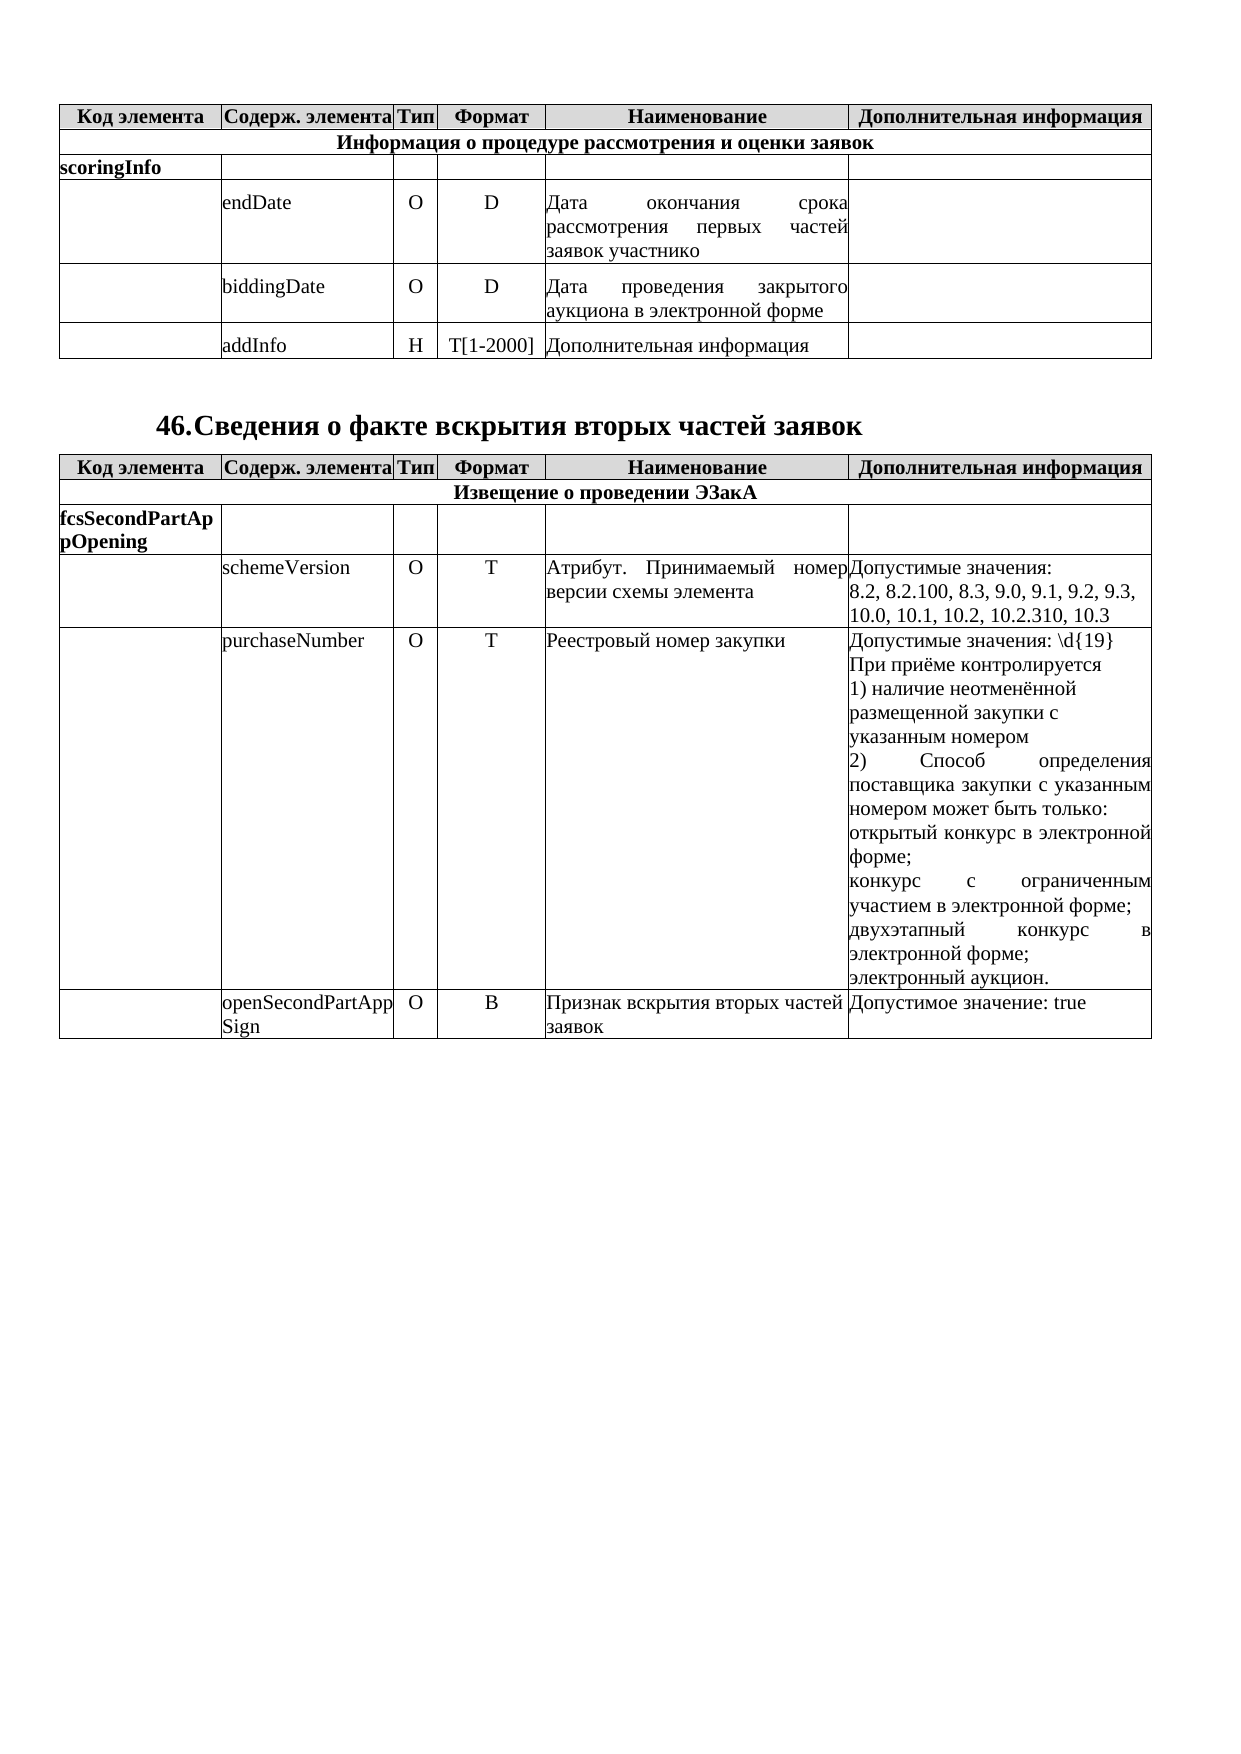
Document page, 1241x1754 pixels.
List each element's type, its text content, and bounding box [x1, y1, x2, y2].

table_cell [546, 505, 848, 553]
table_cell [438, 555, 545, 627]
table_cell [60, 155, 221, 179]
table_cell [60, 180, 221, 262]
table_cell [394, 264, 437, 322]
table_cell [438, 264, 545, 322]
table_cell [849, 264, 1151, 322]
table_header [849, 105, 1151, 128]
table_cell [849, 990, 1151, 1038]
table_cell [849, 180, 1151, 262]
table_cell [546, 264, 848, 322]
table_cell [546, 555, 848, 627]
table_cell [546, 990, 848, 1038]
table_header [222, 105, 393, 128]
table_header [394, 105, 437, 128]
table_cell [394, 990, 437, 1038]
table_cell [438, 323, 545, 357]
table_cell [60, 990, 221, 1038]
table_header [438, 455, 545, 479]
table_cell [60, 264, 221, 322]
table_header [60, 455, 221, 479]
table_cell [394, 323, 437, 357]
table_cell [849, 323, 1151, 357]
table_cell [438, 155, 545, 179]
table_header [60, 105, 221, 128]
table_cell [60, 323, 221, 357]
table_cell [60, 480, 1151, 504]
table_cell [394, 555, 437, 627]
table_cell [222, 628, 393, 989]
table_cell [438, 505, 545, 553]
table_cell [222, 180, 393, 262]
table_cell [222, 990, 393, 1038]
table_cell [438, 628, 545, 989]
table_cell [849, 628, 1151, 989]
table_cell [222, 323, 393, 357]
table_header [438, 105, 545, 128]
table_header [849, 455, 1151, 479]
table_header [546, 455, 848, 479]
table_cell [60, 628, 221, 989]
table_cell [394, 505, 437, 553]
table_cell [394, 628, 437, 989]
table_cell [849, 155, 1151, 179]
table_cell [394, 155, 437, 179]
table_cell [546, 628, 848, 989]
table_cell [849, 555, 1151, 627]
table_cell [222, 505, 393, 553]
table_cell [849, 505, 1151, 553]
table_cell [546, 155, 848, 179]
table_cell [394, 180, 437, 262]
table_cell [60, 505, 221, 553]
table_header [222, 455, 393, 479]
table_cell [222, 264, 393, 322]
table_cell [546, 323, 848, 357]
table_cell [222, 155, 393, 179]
subtitle Сведения о факте вскрытия вторых частей заявок [156, 408, 1152, 442]
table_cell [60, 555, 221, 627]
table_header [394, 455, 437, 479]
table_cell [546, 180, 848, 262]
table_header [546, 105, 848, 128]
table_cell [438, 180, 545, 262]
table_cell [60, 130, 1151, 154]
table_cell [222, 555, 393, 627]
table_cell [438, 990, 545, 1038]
